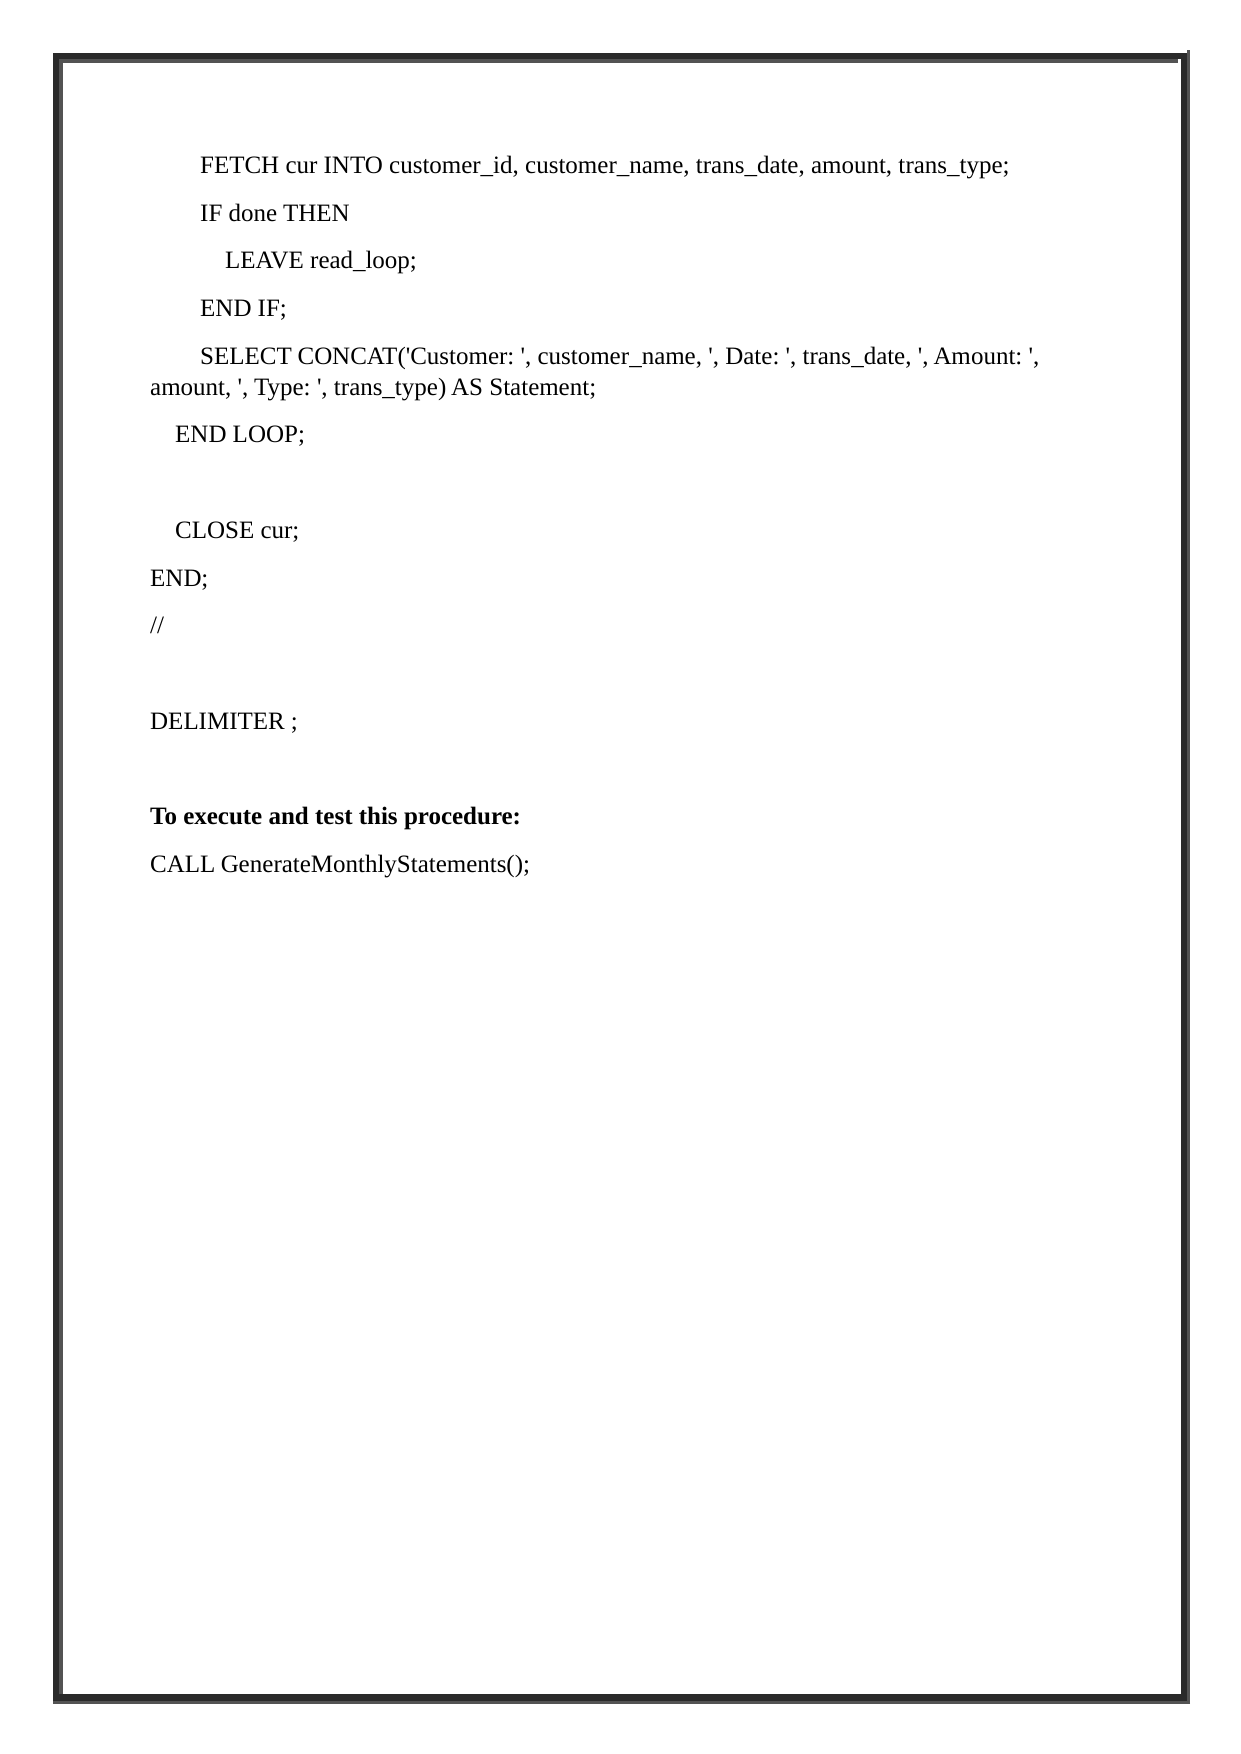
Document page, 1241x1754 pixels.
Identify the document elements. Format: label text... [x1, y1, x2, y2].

text SELECT CONCAT('Customer: ', customer_name, ', Date: ', trans_date, ', Amount: ', amount, ', Type: ', trans_type) AS Statement; [150, 341, 1090, 401]
text DELIMITER ; [150, 706, 1090, 734]
text CLOSE cur; [150, 515, 1090, 544]
text END; [150, 563, 1090, 591]
text IF done THEN [150, 198, 1090, 226]
text // [150, 610, 1090, 639]
text CALL GenerateMonthlyStatements(); [150, 849, 1090, 878]
text END LOOP; [150, 419, 1090, 448]
text LEAVE read_loop; [150, 245, 1090, 274]
text END IF; [150, 293, 1090, 322]
text To execute and test this procedure: [150, 801, 1090, 830]
text FETCH cur INTO customer_id, customer_name, trans_date, amount, trans_type; [150, 150, 1090, 179]
